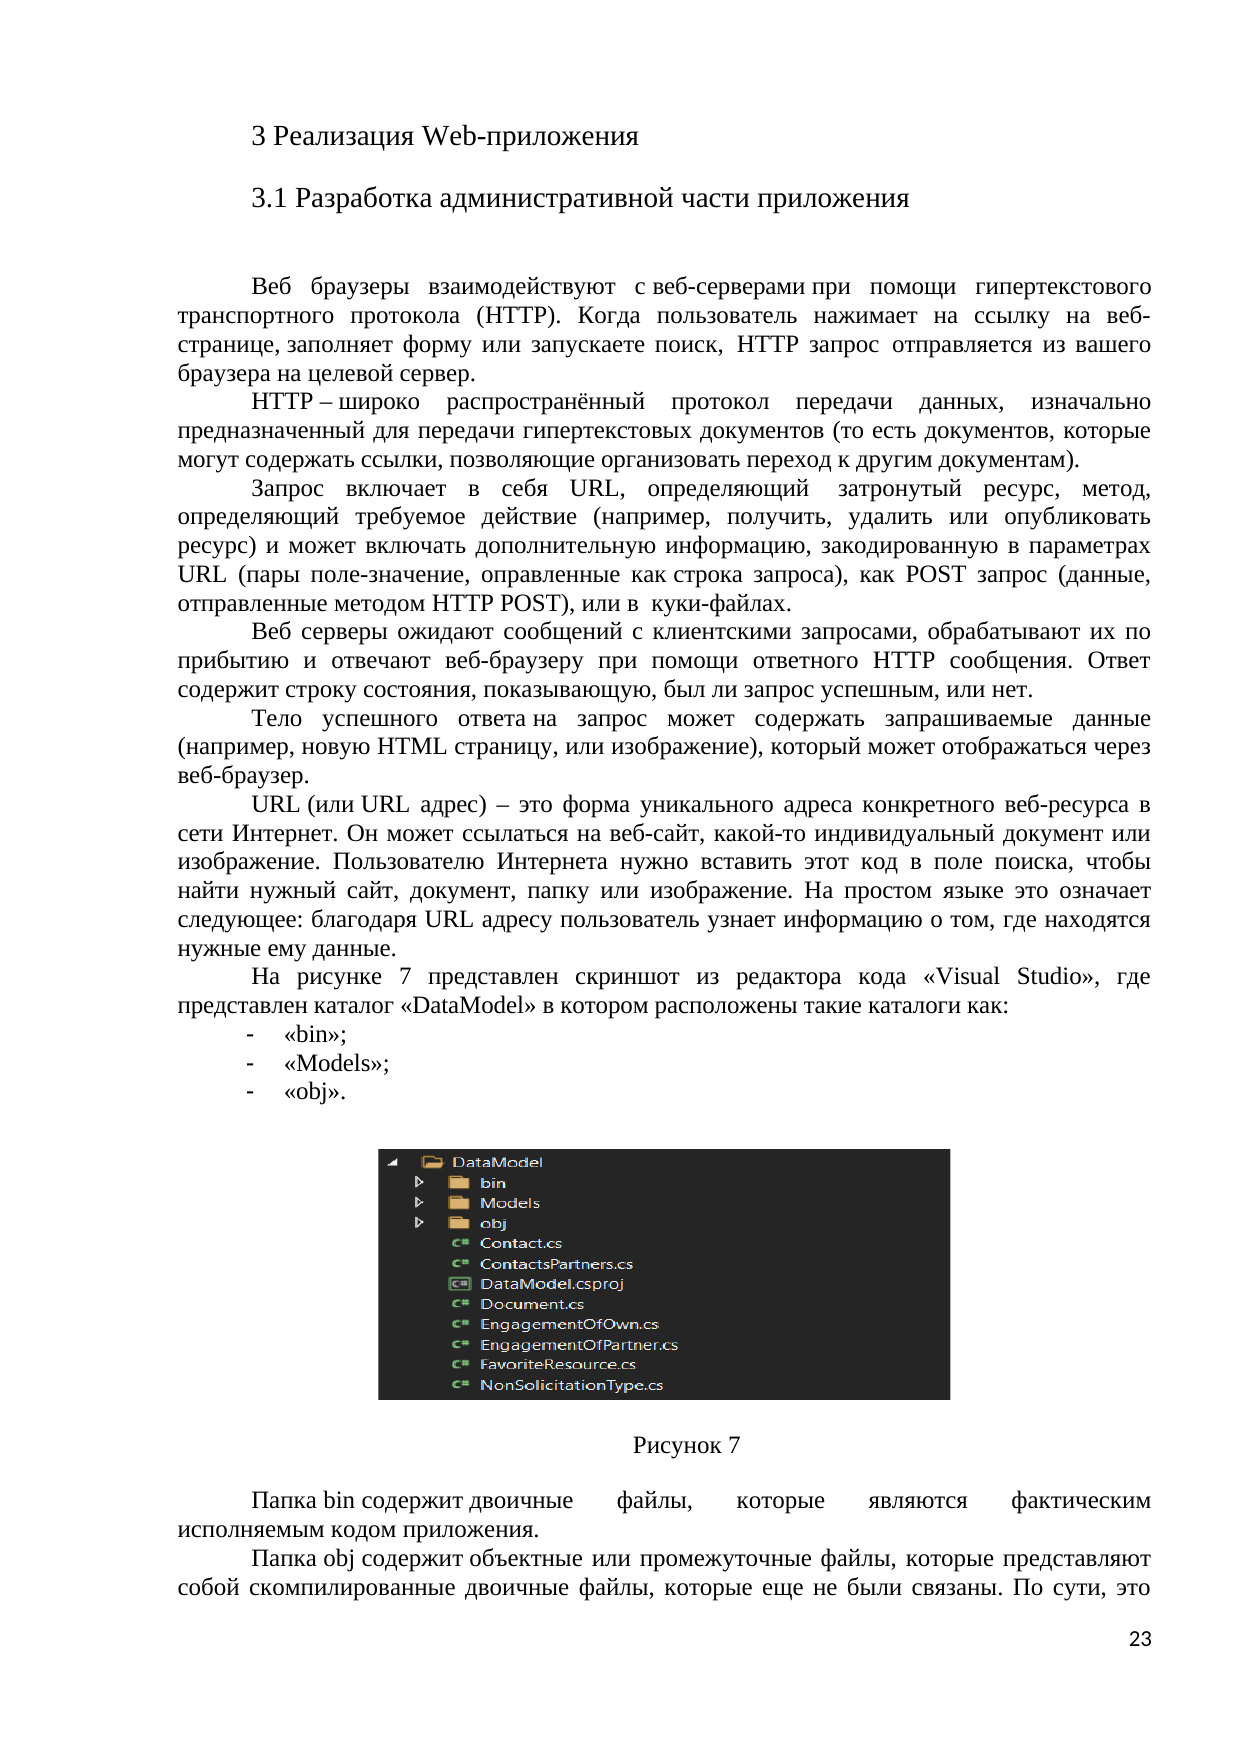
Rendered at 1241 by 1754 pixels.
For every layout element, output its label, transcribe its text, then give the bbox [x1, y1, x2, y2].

text На рисунке 7 представлен скриншот из редактора кода «Visual Studio», где представлен каталог «DataModel» в котором расположены такие каталоги как: [177, 961, 1152, 1019]
text Веб браузеры взаимодействуют с веб-серверами при помощи гипертекстового транспортного протокола (HTTP). Когда пользователь нажимает на ссылку на веб-странице, заполняет форму или запускаете поиск, HTTP запрос отправляется из вашего браузера на целевой сервер. [177, 271, 1152, 386]
text Папка bin содержит двоичные файлы, которые являются фактическим исполняемым кодом приложения. [177, 1485, 1152, 1543]
text Веб серверы ожидают сообщений с клиентскими запросами, обрабатывают их по прибытию и отвечают веб-браузеру при помощи ответного HTTP сообщения. Ответ содержит строку состояния, показывающую, был ли запрос успешным, или нет. [177, 616, 1152, 703]
text URL (или URL адрес) – это форма уникального адреса конкретного веб-ресурса в сети Интернет. Он может ссылаться на веб-сайт, какой-то индивидуальный документ или изображение. Пользователю Интернета нужно вставить этот код в поле поиска, чтобы найти нужный сайт, документ, папку или изображение. На простом языке это означает следующее: благодаря URL адресу пользователь узнает информацию о том, где находятся нужные ему данные. [177, 789, 1152, 961]
list «bin»; [246, 1019, 1152, 1048]
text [177, 1543, 1152, 1600]
picture [378, 1149, 951, 1400]
subtitle 3.1 Разработка административной части приложения [251, 180, 1152, 214]
text Тело успешного ответа на запрос может содержать запрашиваемые данные (например, новую HTML страницу, или изображение), который может отображаться через веб-браузер. [177, 703, 1152, 789]
subtitle 3 Реализация Web-приложения [251, 118, 1152, 152]
text HTTP – широко распространённый протокол передачи данных, изначально предназначенный для передачи гипертекстовых документов (то есть документов, которые могут содержать ссылки, позволяющие организовать переход к другим документам). [177, 386, 1152, 473]
text Запрос включает в себя URL, определяющий затронутый ресурс, метод, определяющий требуемое действие (например, получить, удалить или опубликовать ресурс) и может включать дополнительную информацию, закодированную в параметрах URL (пары поле-значение, оправленные как строка запроса), как POST запрос (данные, отправленные методом HTTP POST), или в куки-файлах. [177, 473, 1152, 616]
list «obj». [246, 1076, 1152, 1105]
list «Models»; [246, 1048, 1152, 1076]
